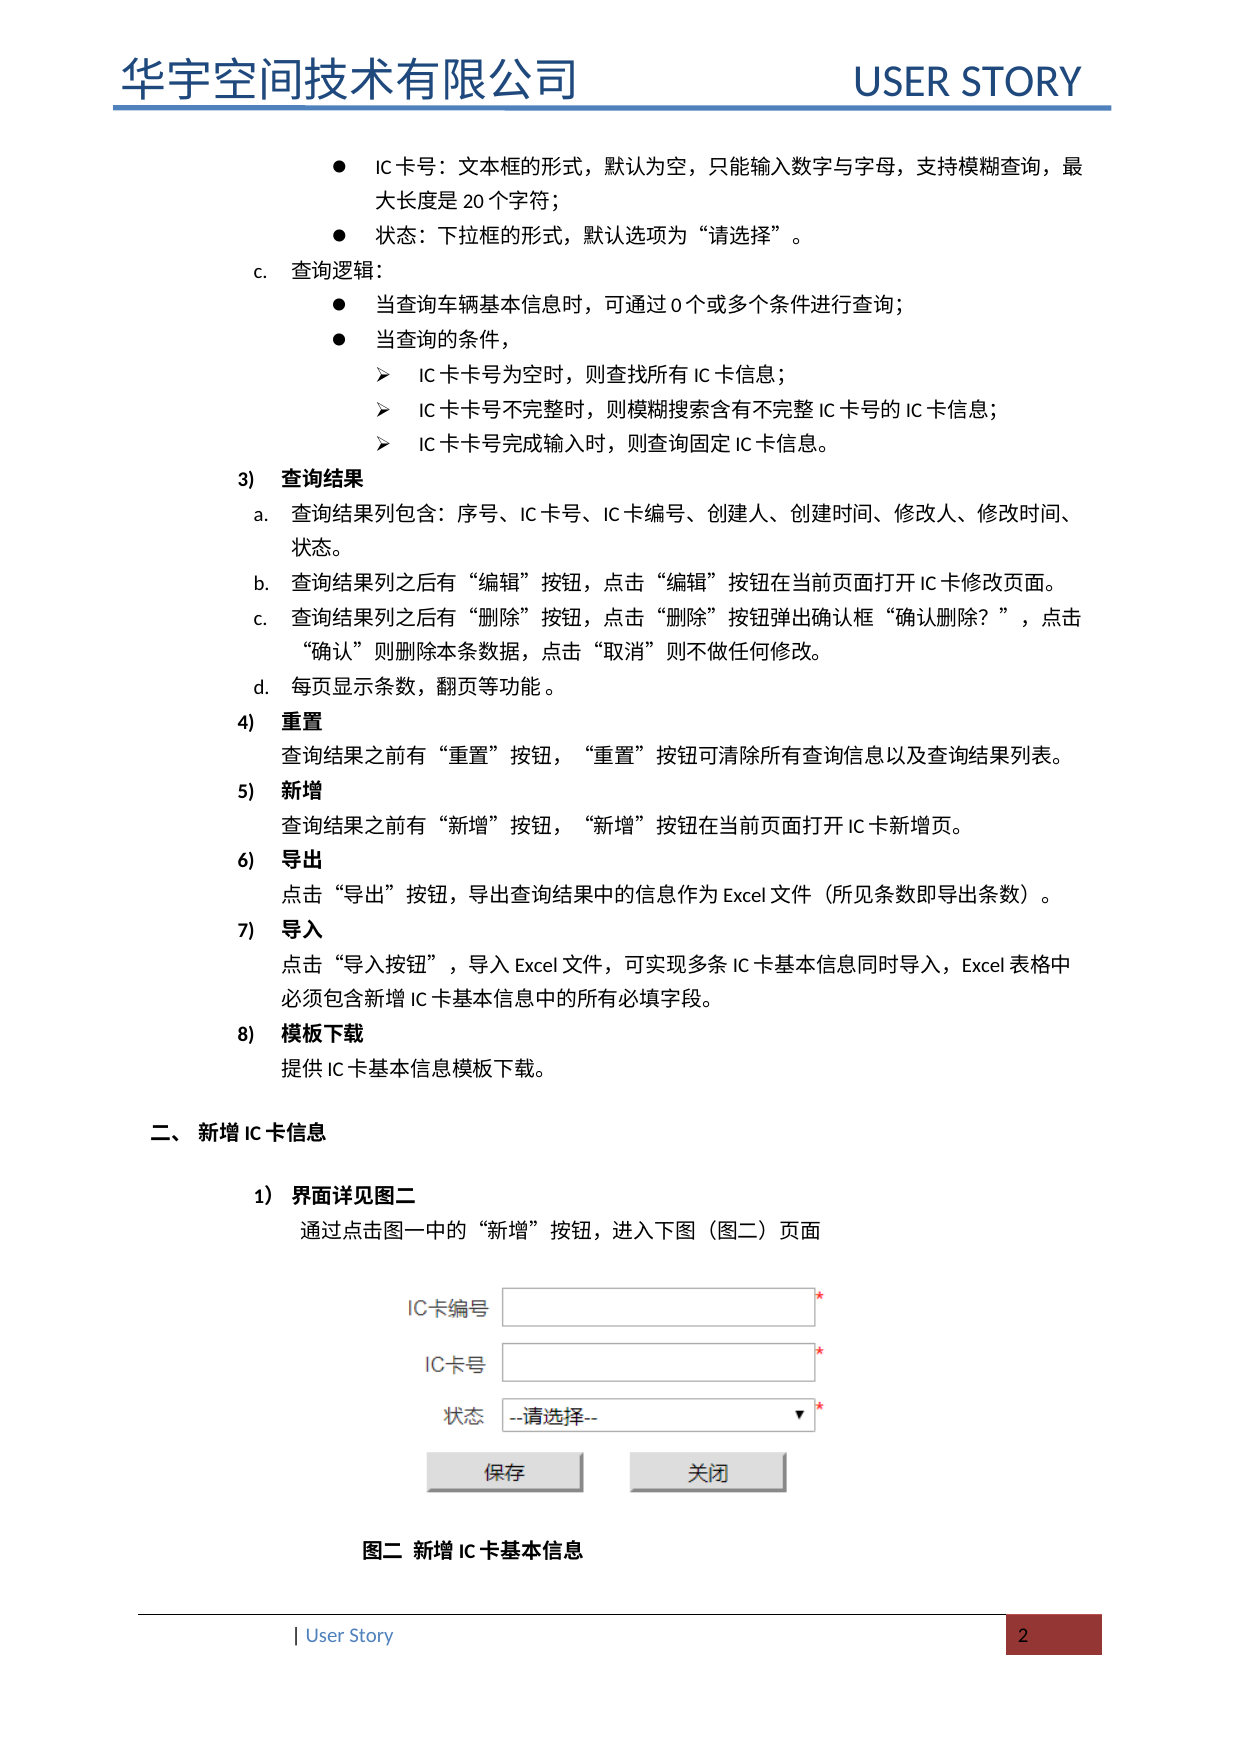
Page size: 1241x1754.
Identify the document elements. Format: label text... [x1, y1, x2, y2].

list 查询结果列之后有“删除”按钮，点击“删除”按钮弹出确认框“确认删除？”，点击“确认”则删除本条数据，点击“取消”则不做任何修改。 [253, 601, 1090, 666]
list 当查询车辆基本信息时，可通过0个或多个条件进行查询； [331, 289, 1090, 319]
list IC卡卡号为空时，则查找所有IC卡信息； [375, 358, 1090, 388]
list 查询结果 [237, 462, 1090, 492]
list 查询结果列之后有“编辑”按钮，点击“编辑”按钮在当前页面打开IC卡修改页面。 [253, 566, 1090, 596]
picture [378, 1269, 862, 1510]
list IC卡卡号不完整时，则模糊搜索含有不完整IC卡号的IC卡信息； [375, 393, 1090, 423]
list IC卡卡号完成输入时，则查询固定IC卡信息。 [375, 427, 1090, 458]
list 导入 [237, 913, 1090, 943]
list 状态：下拉框的形式，默认选项为“请选择”。 [331, 219, 1090, 249]
list 界面详见图二 [253, 1179, 1090, 1210]
list 提供IC卡基本信息模板下载。 [281, 1052, 1090, 1082]
list 新增IC卡信息 [150, 1116, 1090, 1146]
list 查询逻辑： [253, 254, 1090, 284]
list IC卡号：文本框的形式，默认为空，只能输入数字与字母，支持模糊查询，最大长度是20个字符； [331, 150, 1090, 215]
list 重置 [237, 705, 1090, 735]
text 图二 新增IC卡基本信息 [150, 1534, 1090, 1564]
list 点击“导入按钮”，导入Excel文件，可实现多条IC卡基本信息同时导入，Excel表格中必须包含新增IC卡基本信息中的所有必填字段。 [281, 948, 1090, 1013]
list 查询结果之前有“重置”按钮，“重置”按钮可清除所有查询信息以及查询结果列表。 [237, 740, 1090, 770]
list 模板下载 [237, 1017, 1090, 1047]
list 查询结果之前有“新增”按钮，“新增”按钮在当前页面打开IC卡新增页。 [237, 809, 1090, 839]
list 通过点击图一中的“新增”按钮，进入下图（图二）页面 [291, 1214, 1090, 1244]
list 每页显示条数，翻页等功能 。 [253, 670, 1090, 701]
list 导出 [237, 844, 1090, 874]
list 新增 [237, 774, 1090, 804]
list 当查询的条件， [331, 323, 1090, 354]
list 查询结果列包含：序号、IC卡号、IC卡编号、创建人、创建时间、修改人、修改时间、状态。 [253, 497, 1090, 562]
list 点击“导出”按钮，导出查询结果中的信息作为Excel文件（所见条数即导出条数）。 [281, 878, 1090, 909]
